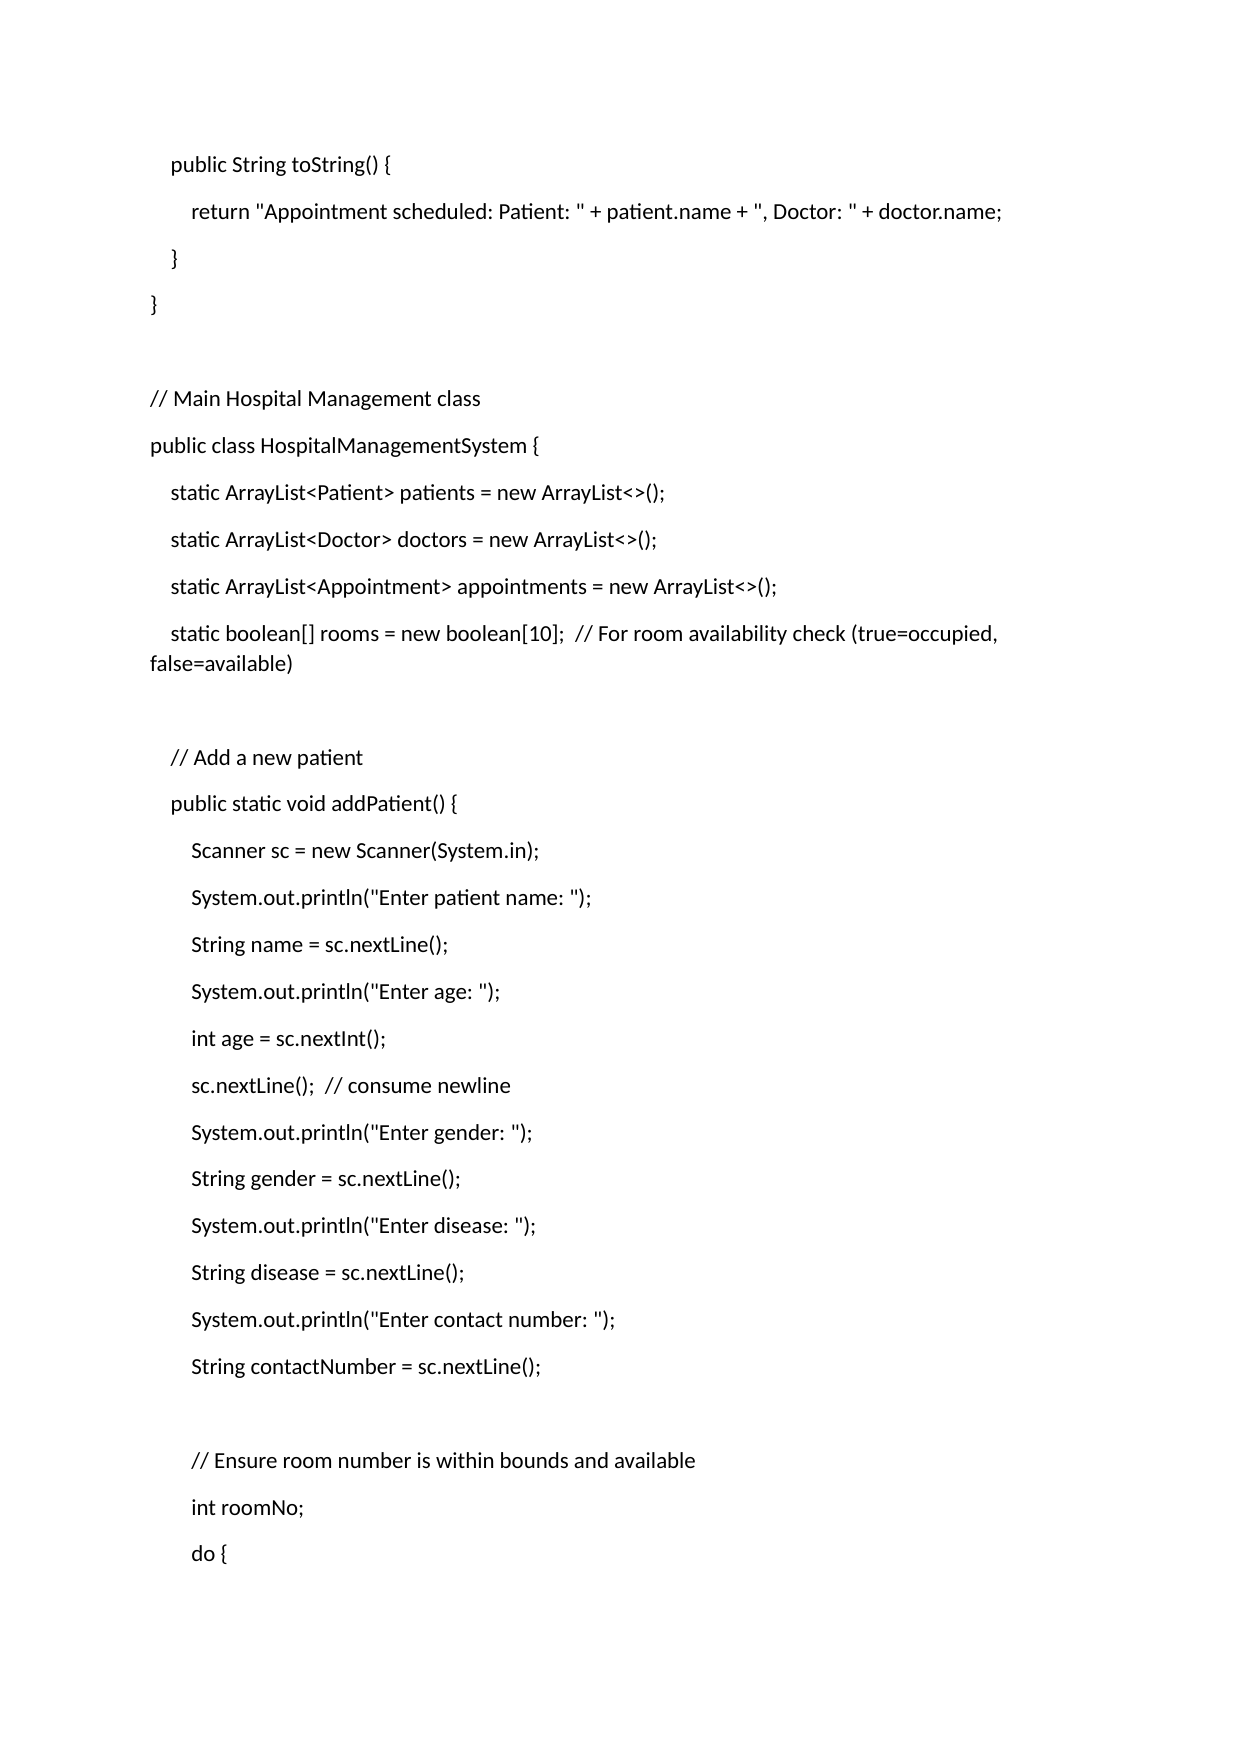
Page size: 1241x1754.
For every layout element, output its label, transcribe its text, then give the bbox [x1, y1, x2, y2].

text } [150, 291, 1090, 319]
text // Add a new patient [150, 743, 1090, 771]
text String disease = sc.nextLine(); [150, 1258, 1090, 1286]
text System.out.println("Enter age: "); [150, 977, 1090, 1005]
text public String toString() { [150, 150, 1090, 178]
text sc.nextLine(); // consume newline [150, 1071, 1090, 1099]
text static ArrayList<Appointment> appointments = new ArrayList<>(); [150, 572, 1090, 600]
text System.out.println("Enter gender: "); [150, 1118, 1090, 1146]
text System.out.println("Enter patient name: "); [150, 883, 1090, 911]
text // Ensure room number is within bounds and available [150, 1446, 1090, 1474]
text int roomNo; [150, 1493, 1090, 1521]
text String name = sc.nextLine(); [150, 930, 1090, 958]
text // Main Hospital Management class [150, 384, 1090, 412]
text System.out.println("Enter disease: "); [150, 1211, 1090, 1239]
text static ArrayList<Doctor> doctors = new ArrayList<>(); [150, 525, 1090, 553]
text static boolean[] rooms = new boolean[10]; // For room availability check (true=occupied, false=available) [150, 619, 1090, 677]
text String gender = sc.nextLine(); [150, 1164, 1090, 1193]
text } [150, 244, 1090, 272]
text static ArrayList<Patient> patients = new ArrayList<>(); [150, 478, 1090, 506]
text int age = sc.nextInt(); [150, 1024, 1090, 1052]
text do { [150, 1539, 1090, 1568]
text System.out.println("Enter contact number: "); [150, 1305, 1090, 1333]
text public class HospitalManagementSystem { [150, 431, 1090, 459]
text String contactNumber = sc.nextLine(); [150, 1352, 1090, 1380]
text return "Appointment scheduled: Patient: " + patient.name + ", Doctor: " + doctor.name; [150, 197, 1090, 225]
text public static void addPatient() { [150, 789, 1090, 818]
text Scanner sc = new Scanner(System.in); [150, 836, 1090, 864]
